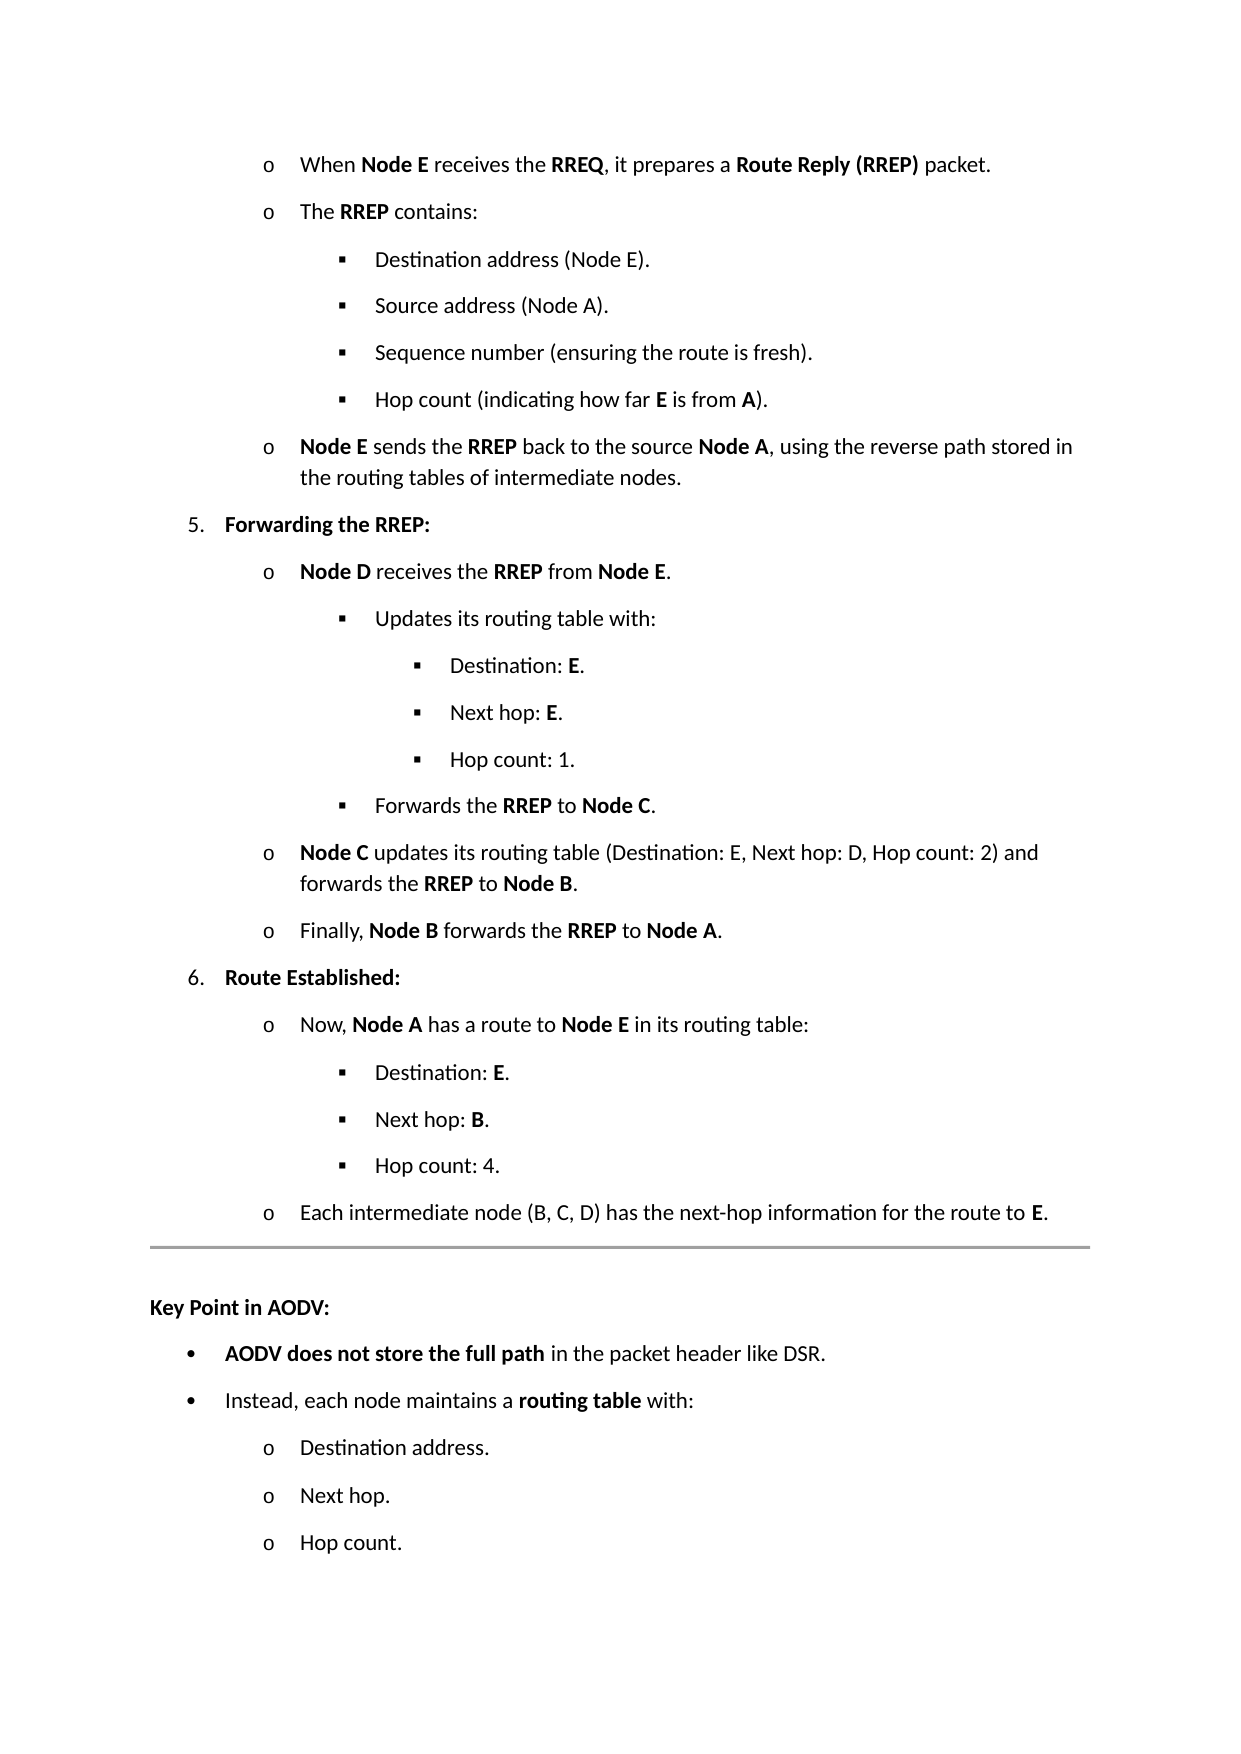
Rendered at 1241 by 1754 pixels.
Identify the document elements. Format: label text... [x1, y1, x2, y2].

list Next hop: B. [337, 1105, 1090, 1133]
list Destination address. [262, 1433, 1090, 1462]
list Each intermediate node (B, C, D) has the next-hop information for the route to E. [262, 1198, 1090, 1227]
list Next hop. [262, 1481, 1090, 1509]
list When Node E receives the RREQ, it prepares a Route Reply (RREP) packet. [262, 150, 1090, 178]
list Node D receives the RREP from Node E. [262, 557, 1090, 585]
list Now, Node A has a route to Node E in its routing table: [262, 1010, 1090, 1039]
list Node E sends the RREP back to the source Node A, using the reverse path stored in the routing tables of intermediate nodes. [262, 432, 1090, 491]
list Hop count (indicating how far E is from A). [337, 385, 1090, 413]
list Instead, each node maintains a routing table with: [187, 1386, 1090, 1414]
list Forwards the RREP to Node C. [337, 792, 1090, 820]
list Source address (Node A). [337, 292, 1090, 320]
list Finally, Node B forwards the RREP to Node A. [262, 916, 1090, 945]
list Destination address (Node E). [337, 245, 1090, 273]
list Updates its routing table with: [337, 604, 1090, 632]
list Destination: E. [337, 1058, 1090, 1086]
list AODV does not store the full path in the packet header like DSR. [187, 1339, 1090, 1368]
list Forwarding the RREP: [187, 510, 1090, 538]
text Key Point in AODV: [150, 1293, 1090, 1321]
list Node C updates its routing table (Destination: E, Next hop: D, Hop count: 2) and forwards the RREP to Node B. [262, 838, 1090, 897]
list The RREP contains: [262, 197, 1090, 226]
list Next hop: E. [412, 698, 1090, 726]
list Hop count: 4. [337, 1152, 1090, 1179]
list Destination: E. [412, 651, 1090, 679]
list Hop count. [262, 1528, 1090, 1557]
list Route Established: [187, 963, 1090, 992]
list Sequence number (ensuring the route is fresh). [337, 338, 1090, 367]
list Hop count: 1. [412, 745, 1090, 773]
